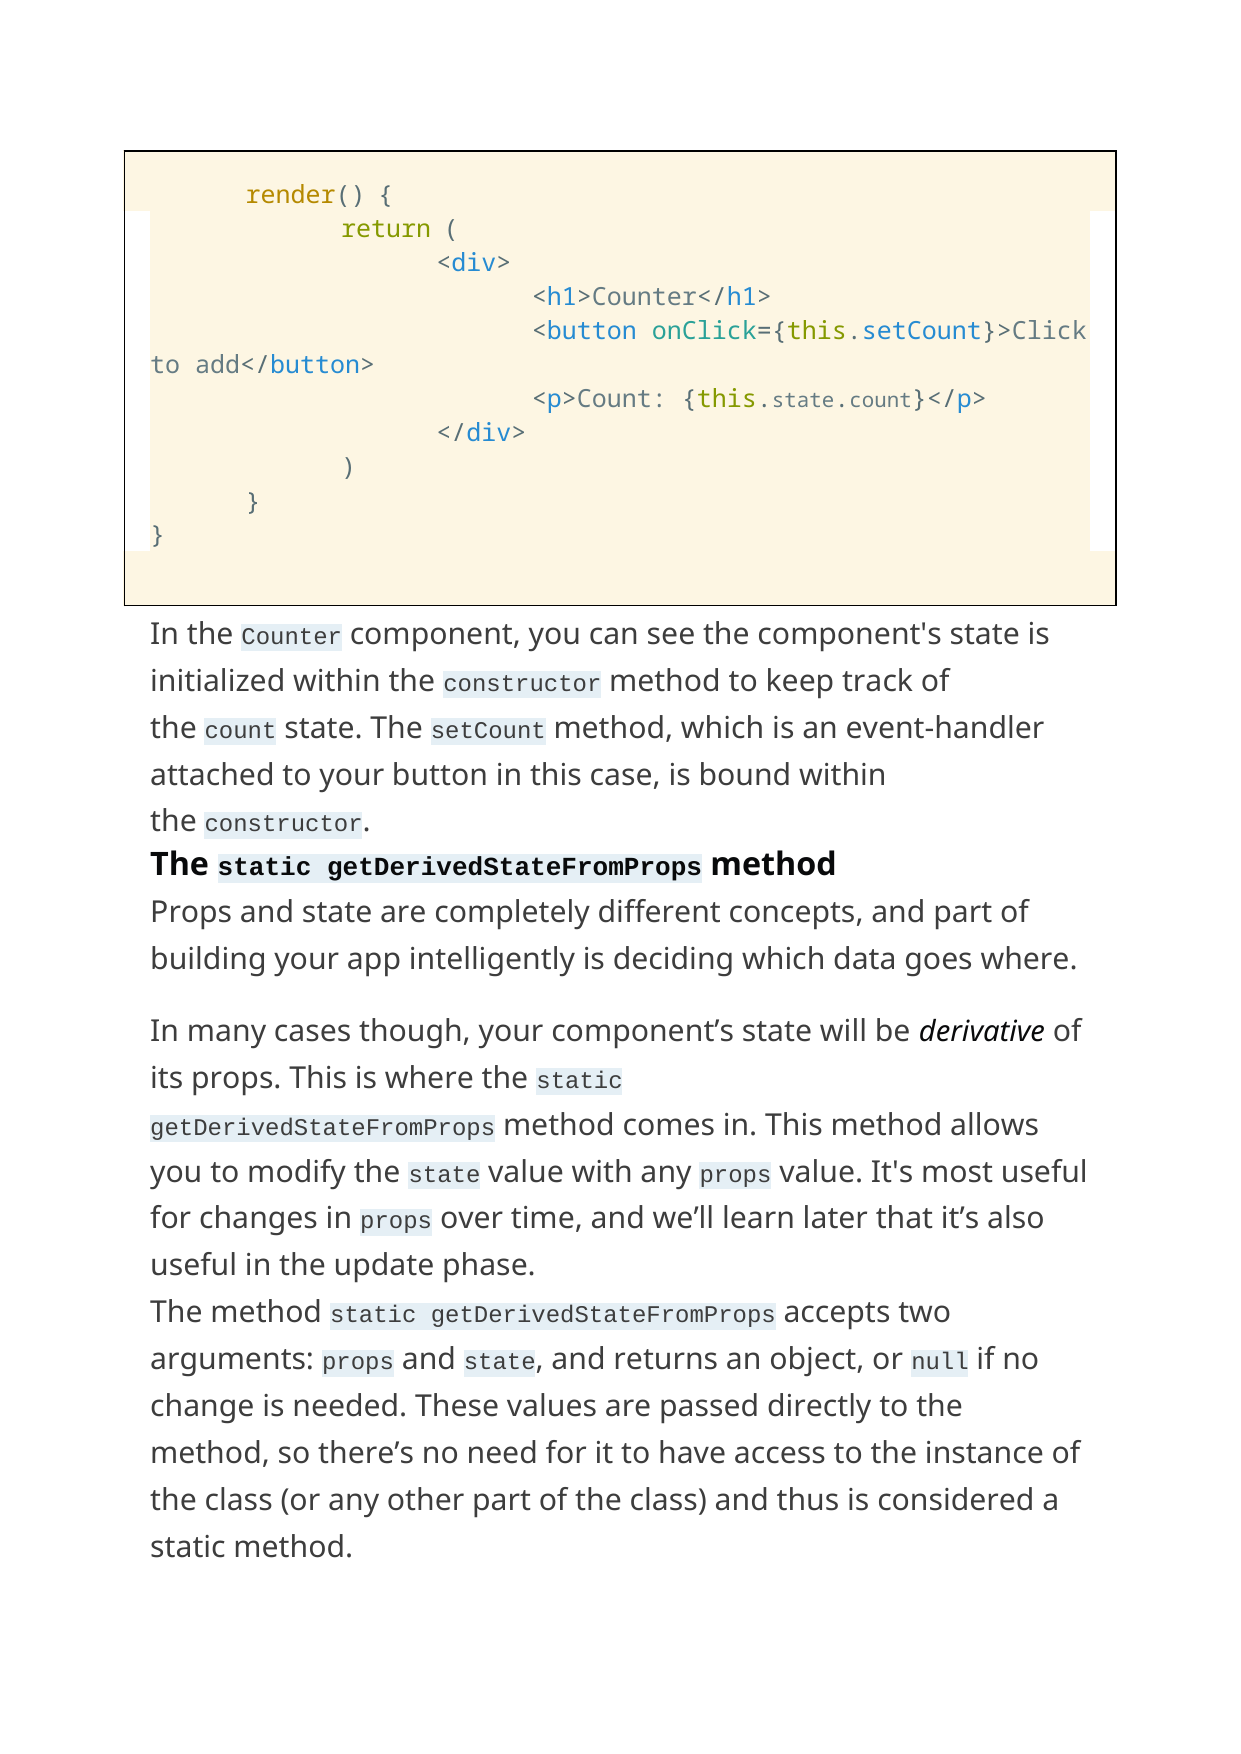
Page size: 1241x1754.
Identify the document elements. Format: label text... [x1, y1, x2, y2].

text return ( [150, 211, 1090, 245]
text ) [150, 449, 1090, 483]
text The method static getDerivedStateFromProps accepts two arguments: props and state, and returns an object, or null if no change is needed. These values are passed directly to the method, so there’s no need for it to have access to the instance of the class (or any other part of the class) and thus is considered a static method. [150, 1284, 1090, 1566]
text render() { [125, 152, 1115, 211]
text The static getDerivedStateFromProps method [150, 841, 1090, 884]
text } [150, 483, 1090, 517]
text <h1>Counter</h1> [150, 279, 1090, 313]
text <p>Count: {this.state.count}</p> [150, 381, 1090, 415]
text In the Counter component, you can see the component's state is initialized within the constructor method to keep track of the count state. The setCount method, which is an event-handler attached to your button in this case, is bound within the constructor. [150, 606, 1090, 841]
text In many cases though, your component’s state will be derivative of its props. This is where the static getDerivedStateFromProps method comes in. This method allows you to modify the state value with any props value. It's most useful for changes in props over time, and we’ll learn later that it’s also useful in the update phase. [150, 1003, 1090, 1284]
text <button onClick={this.setCount}>Click to add</button> [150, 313, 1090, 381]
text </div> [150, 415, 1090, 449]
text <div> [150, 245, 1090, 279]
text Props and state are completely different concepts, and part of building your app intelligently is deciding which data goes where. [150, 884, 1090, 978]
